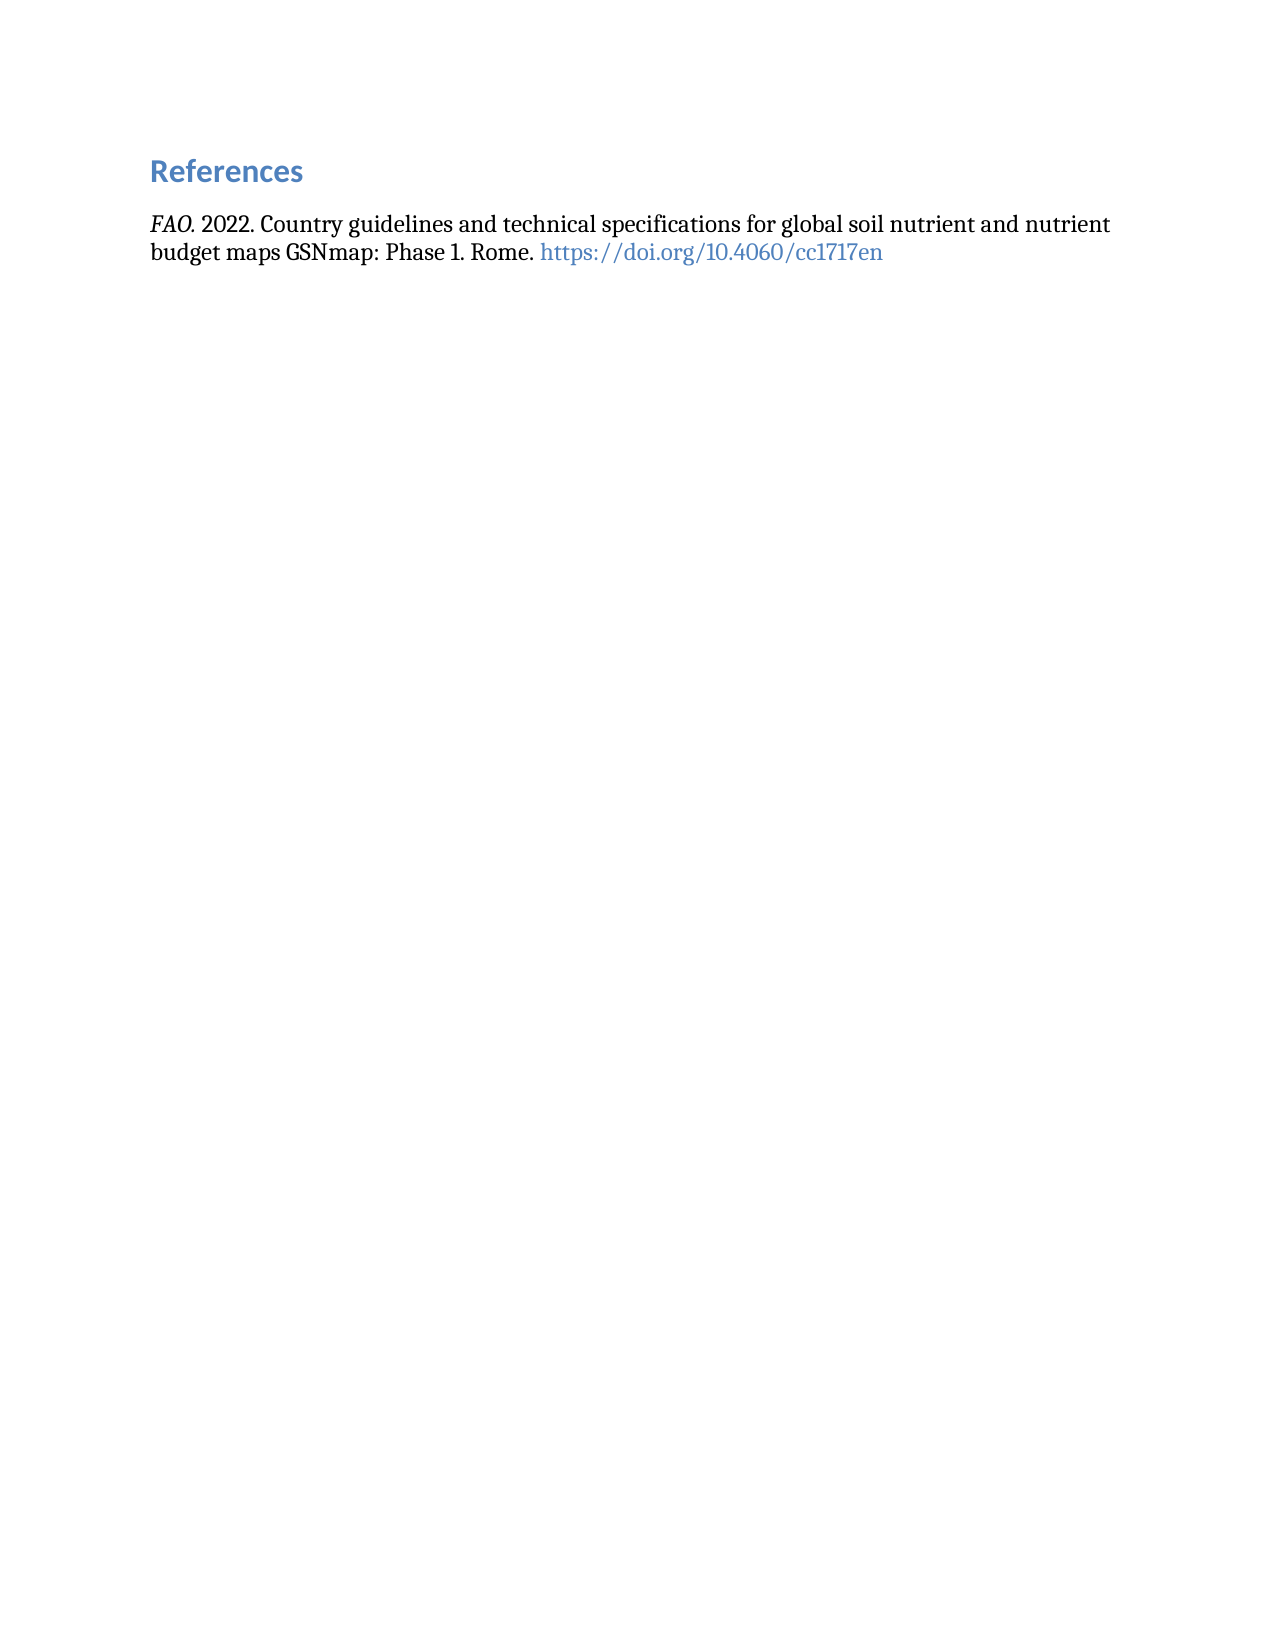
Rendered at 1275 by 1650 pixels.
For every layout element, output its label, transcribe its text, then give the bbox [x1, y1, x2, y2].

subtitle References [150, 150, 1125, 191]
text FAO. 2022. Country guidelines and technical specifications for global soil nutrient and nutrient budget maps GSNmap: Phase 1. Rome. https://doi.org/10.4060/cc1717en [150, 209, 1125, 267]
